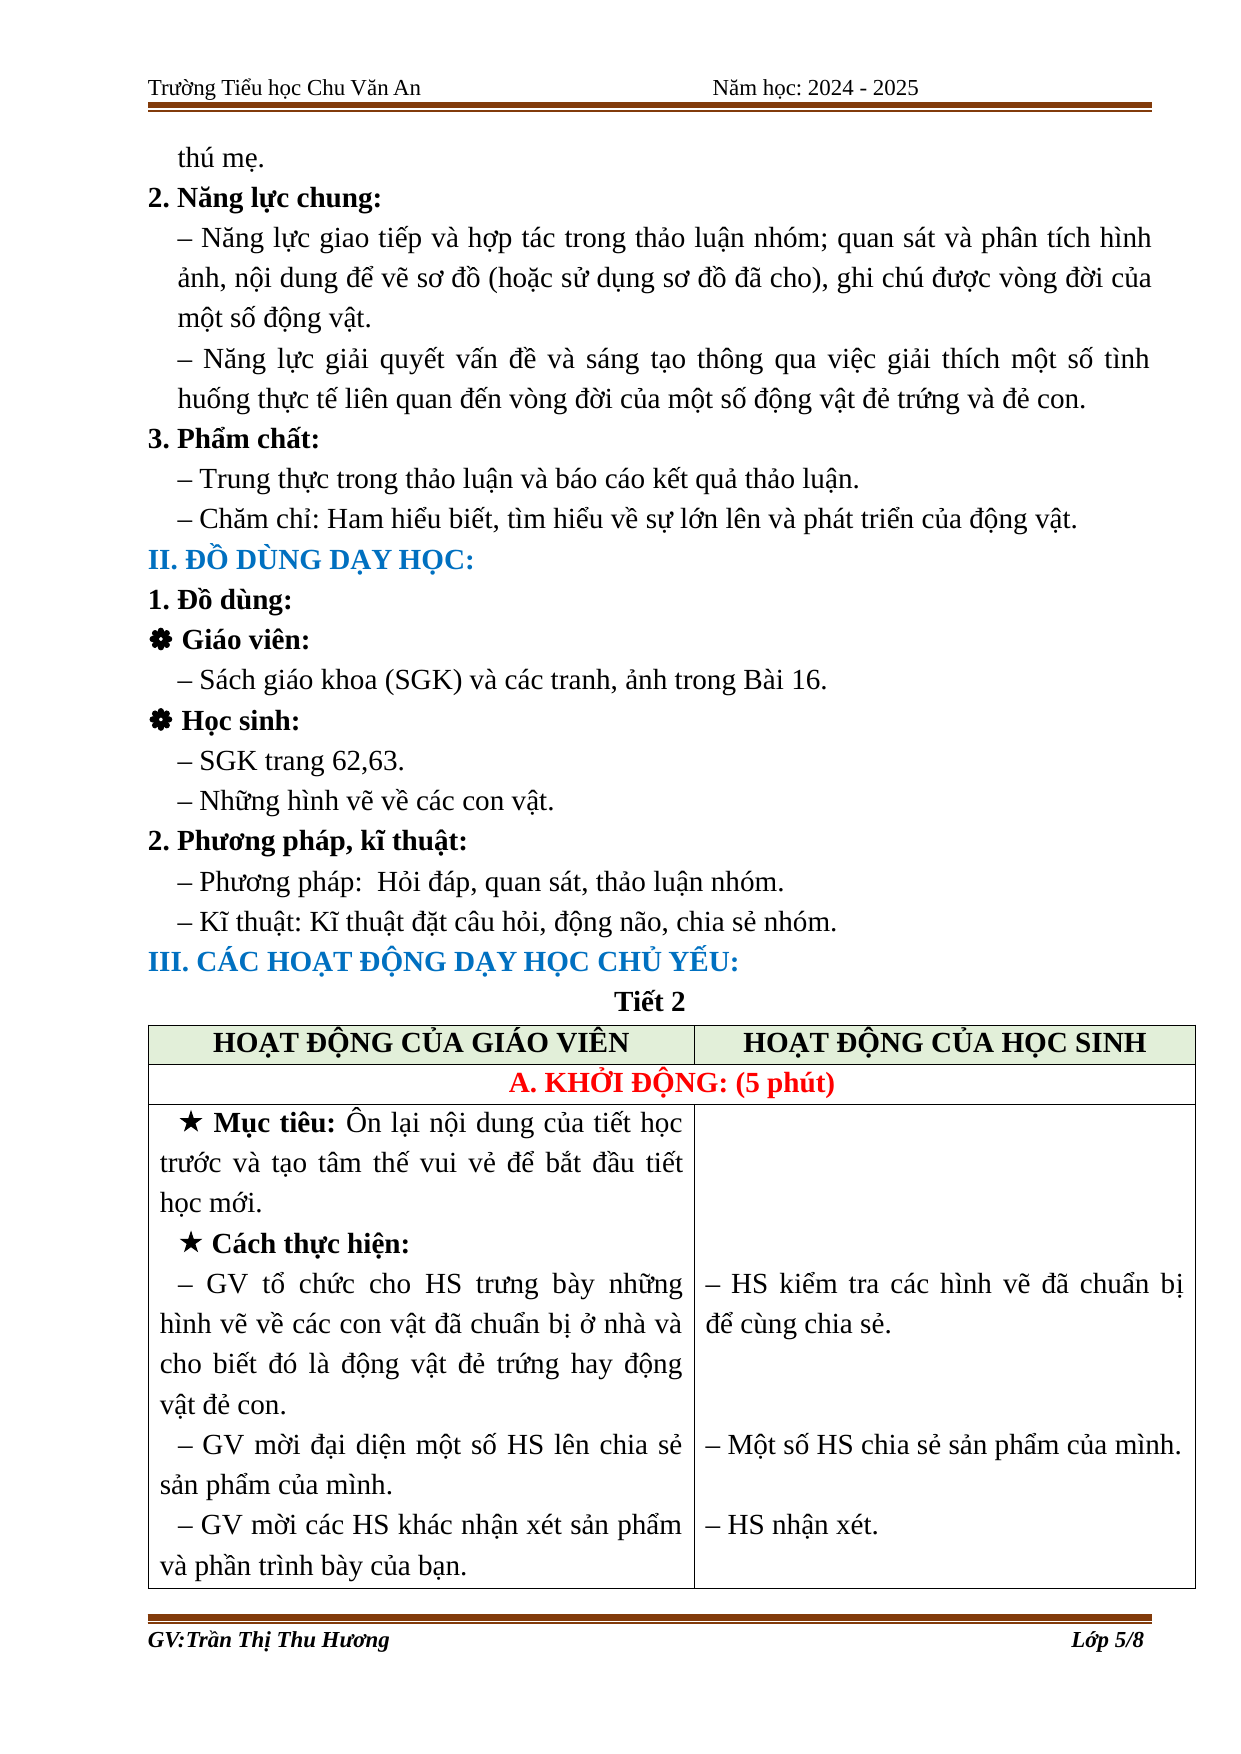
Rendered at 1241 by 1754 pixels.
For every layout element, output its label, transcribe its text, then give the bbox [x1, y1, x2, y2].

table_header HOẠT ĐỘNG CỦA GIÁO VIÊN [149, 1026, 694, 1064]
text – Năng lực giao tiếp và hợp tác trong thảo luận nhóm; quan sát và phân tích hình ảnh, nội dung để vẽ sơ đồ (hoặc sử dụng sơ đồ đã cho), ghi chú được vòng đời của một số động vật. [177, 220, 1152, 334]
table_cell A. KHỞI ĐỘNG: (5 phút) [149, 1065, 1195, 1104]
text Tiết 2 [148, 984, 1152, 1018]
text – Phương pháp: Hỏi đáp, quan sát, thảo luận nhóm. [177, 864, 1152, 897]
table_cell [695, 1105, 1195, 1588]
text – Năng lực giải quyết vấn đề và sáng tạo thông qua việc giải thích một số tình huống thực tế liên quan đến vòng đời của một số động vật đẻ trứng và đẻ con. [177, 341, 1152, 414]
text 2. Phương pháp, kĩ thuật: [148, 823, 1152, 857]
text – Những hình vẽ về các con vật. [177, 783, 1152, 817]
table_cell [149, 1105, 694, 1588]
text 1. Đồ dùng: [148, 582, 1152, 616]
table_header HOẠT ĐỘNG CỦA HỌC SINH [695, 1026, 1195, 1064]
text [177, 140, 1152, 173]
text 2. Năng lực chung: [148, 180, 1152, 213]
text – Kĩ thuật: Kĩ thuật đặt câu hỏi, động não, chia sẻ nhóm. [177, 904, 1152, 937]
text – Trung thực trong thảo luận và báo cáo kết quả thảo luận. [177, 461, 1152, 495]
text 3. Phẩm chất: [148, 421, 1152, 455]
text – SGK trang 62,63. [177, 743, 1152, 777]
text – Chăm chỉ: Ham hiểu biết, tìm hiểu về sự lớn lên và phát triển của động vật. [177, 502, 1152, 535]
text Giáo viên: [148, 622, 1152, 656]
text III. CÁC HOẠT ĐỘNG DẠY HỌC CHỦ YẾU: [148, 944, 1152, 978]
text Học sinh: [148, 703, 1152, 736]
text II. ĐỒ DÙNG DẠY HỌC: [148, 542, 1152, 575]
text – Sách giáo khoa (SGK) và các tranh, ảnh trong Bài 16. [177, 662, 1152, 696]
